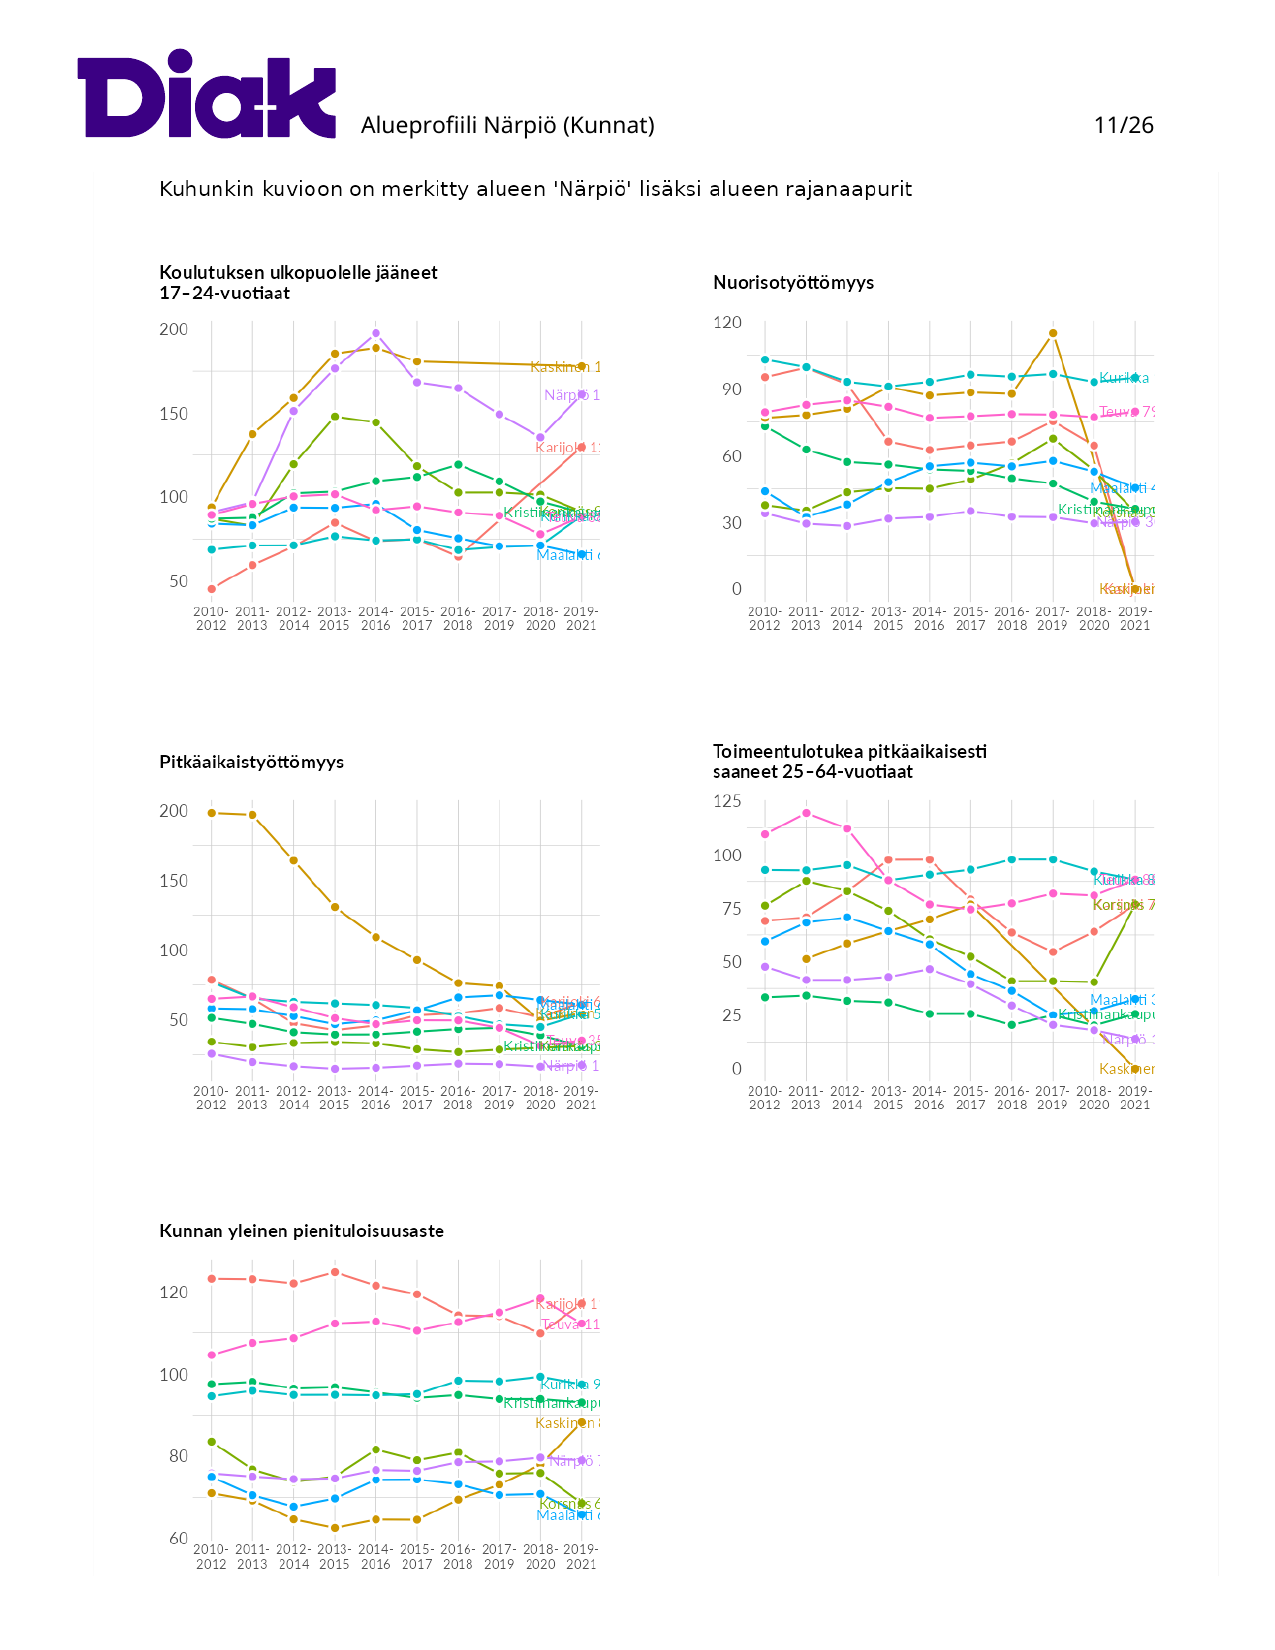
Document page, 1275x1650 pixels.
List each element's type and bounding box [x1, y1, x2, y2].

picture [93, 172, 1219, 1576]
